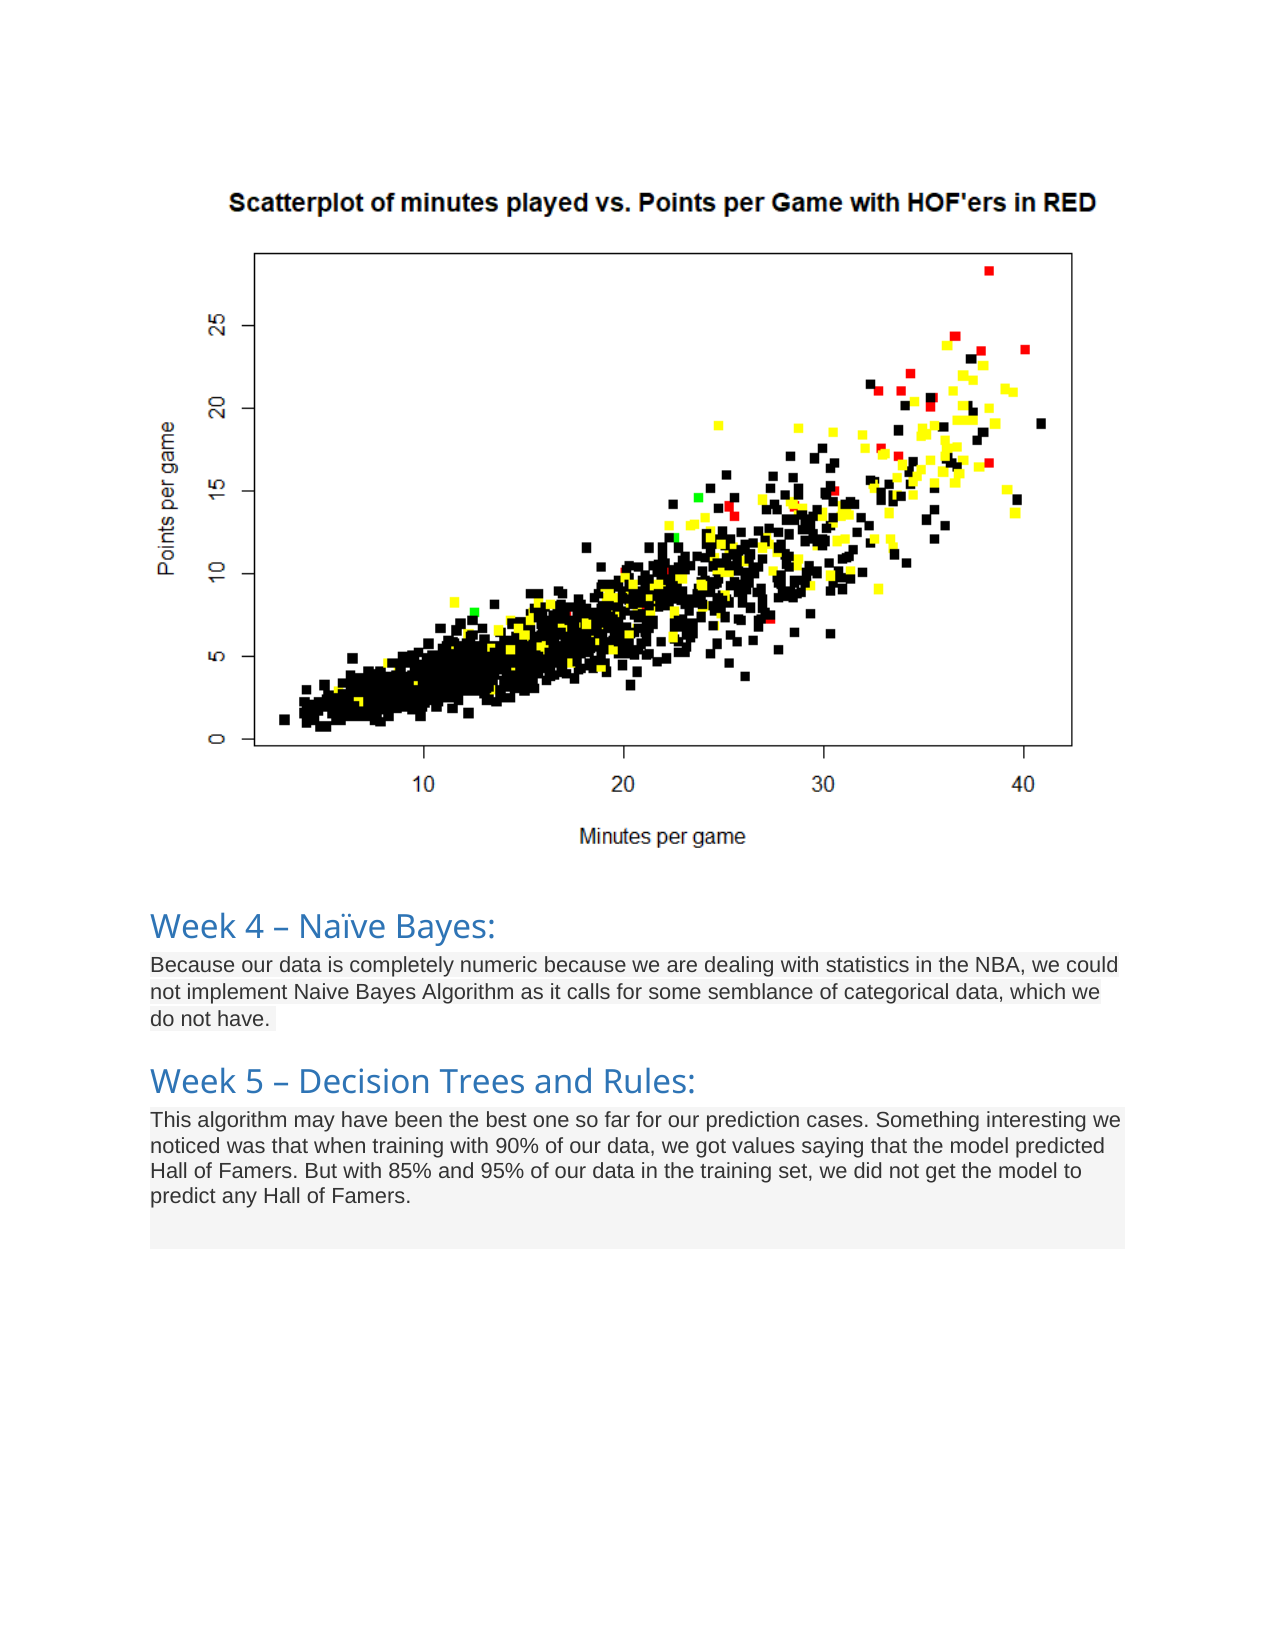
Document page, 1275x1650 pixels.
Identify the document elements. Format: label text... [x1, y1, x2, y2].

subtitle Week 5 – Decision Trees and Rules: [150, 1058, 1125, 1104]
text Because our data is completely numeric because we are dealing with statistics in the NBA, we could not implement Naive Bayes Algorithm as it calls for some semblance of categorical data, which we do not have. [150, 952, 1125, 1031]
picture [150, 150, 1125, 876]
text This algorithm may have been the best one so far for our prediction cases. Something interesting we noticed was that when training with 90% of our data, we got values saying that the model predicted Hall of Famers. But with 85% and 95% of our data in the training set, we did not get the model to predict any Hall of Famers. [150, 1107, 1125, 1208]
subtitle Week 4 – Naïve Bayes: [150, 903, 1125, 948]
